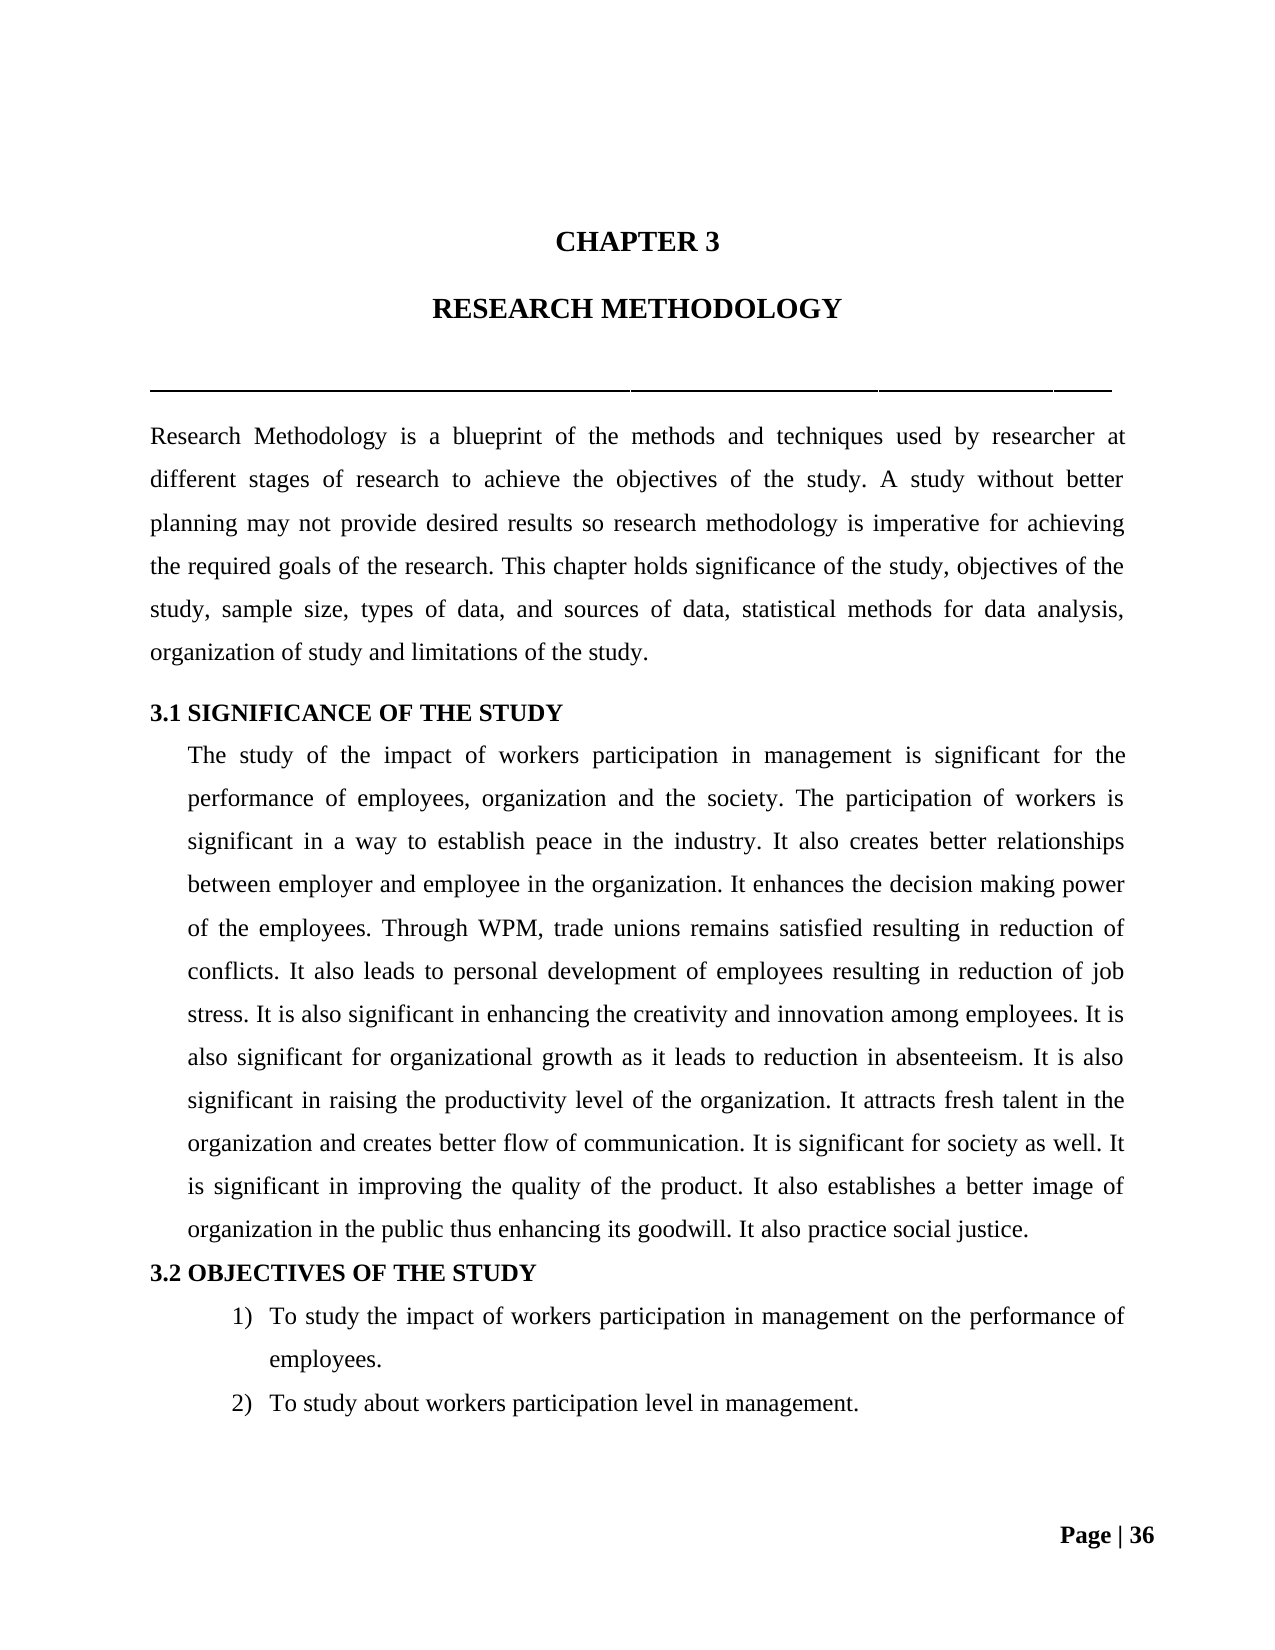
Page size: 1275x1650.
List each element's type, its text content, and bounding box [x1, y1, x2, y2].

subtitle OBJECTIVES OF THE STUDY [150, 1258, 1154, 1287]
list To study about workers participation level in management. [231, 1388, 1154, 1416]
list To study the impact of workers participation in management on the performance of employees. [232, 1301, 1125, 1373]
subtitle CHAPTER 3 RESEARCH METHODOLOGY [432, 224, 842, 324]
subtitle SIGNIFICANCE OF THE STUDY [150, 698, 1154, 726]
text The study of the impact of workers participation in management is significant for the performance of employees, organization and the society. The participation of workers is significant in a way to establish peace in the industry. It also creates better relationships between employer and employee in the organization. It enhances the decision making power of the employees. Through WPM, trade unions remains satisfied resulting in reduction of conflicts. It also leads to personal development of employees resulting in reduction of job stress. It is also significant in enhancing the creativity and innovation among employees. It is also significant for organizational growth as it leads to reduction in absenteeism. It is also significant in raising the productivity level of the organization. It attracts fresh talent in the organization and creates better flow of communication. It is significant for society as well. It is significant in improving the quality of the product. It also establishes a better image of organization in the public thus enhancing its goodwill. It also practice social justice. [187, 740, 1126, 1243]
text Research Methodology is a blueprint of the methods and techniques used by researcher at different stages of research to achieve the objectives of the study. A study without better planning may not provide desired results so research methodology is imperative for achieving the required goals of the research. This chapter holds significance of the study, objectives of the study, sample size, types of data, and sources of data, statistical methods for data analysis, organization of study and limitations of the study. [150, 421, 1125, 666]
